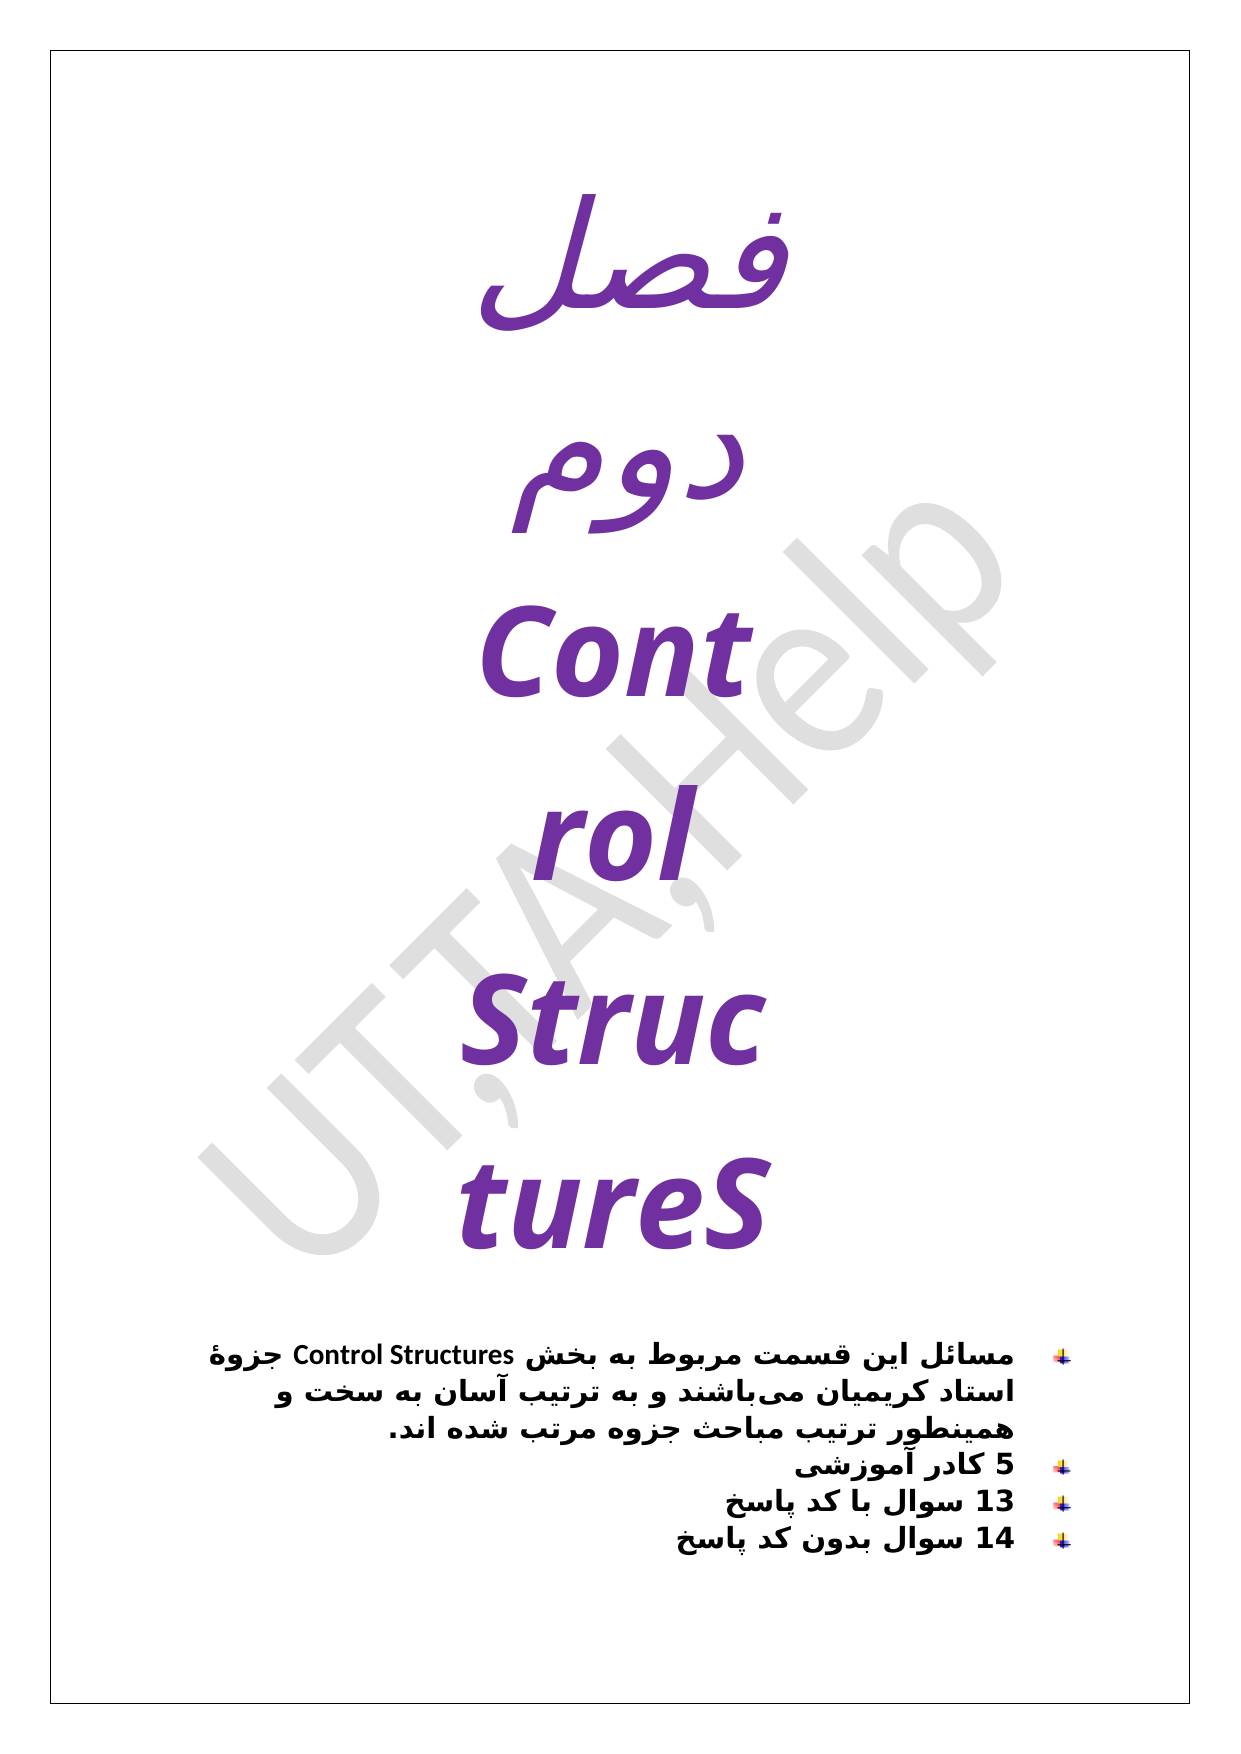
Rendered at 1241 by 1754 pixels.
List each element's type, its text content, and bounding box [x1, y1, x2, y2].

picture [1053, 1347, 1071, 1365]
picture [1053, 1494, 1071, 1512]
list 14 سوال بدون کد پاسخ [150, 1521, 1053, 1555]
list 13 سوال با کد پاسخ [150, 1484, 1053, 1518]
list مسائل این قسمت مربوط به بخش Control Structures جزوۀ استاد کریمیان می‌باشند و به ترتیب آسان به سخت و همینطور ترتیب مباحث جزوه مرتب شده اند. [150, 1336, 1053, 1445]
list 5 کادر آموزشی [150, 1448, 1053, 1482]
picture [1053, 1458, 1071, 1475]
picture [1053, 1531, 1071, 1549]
